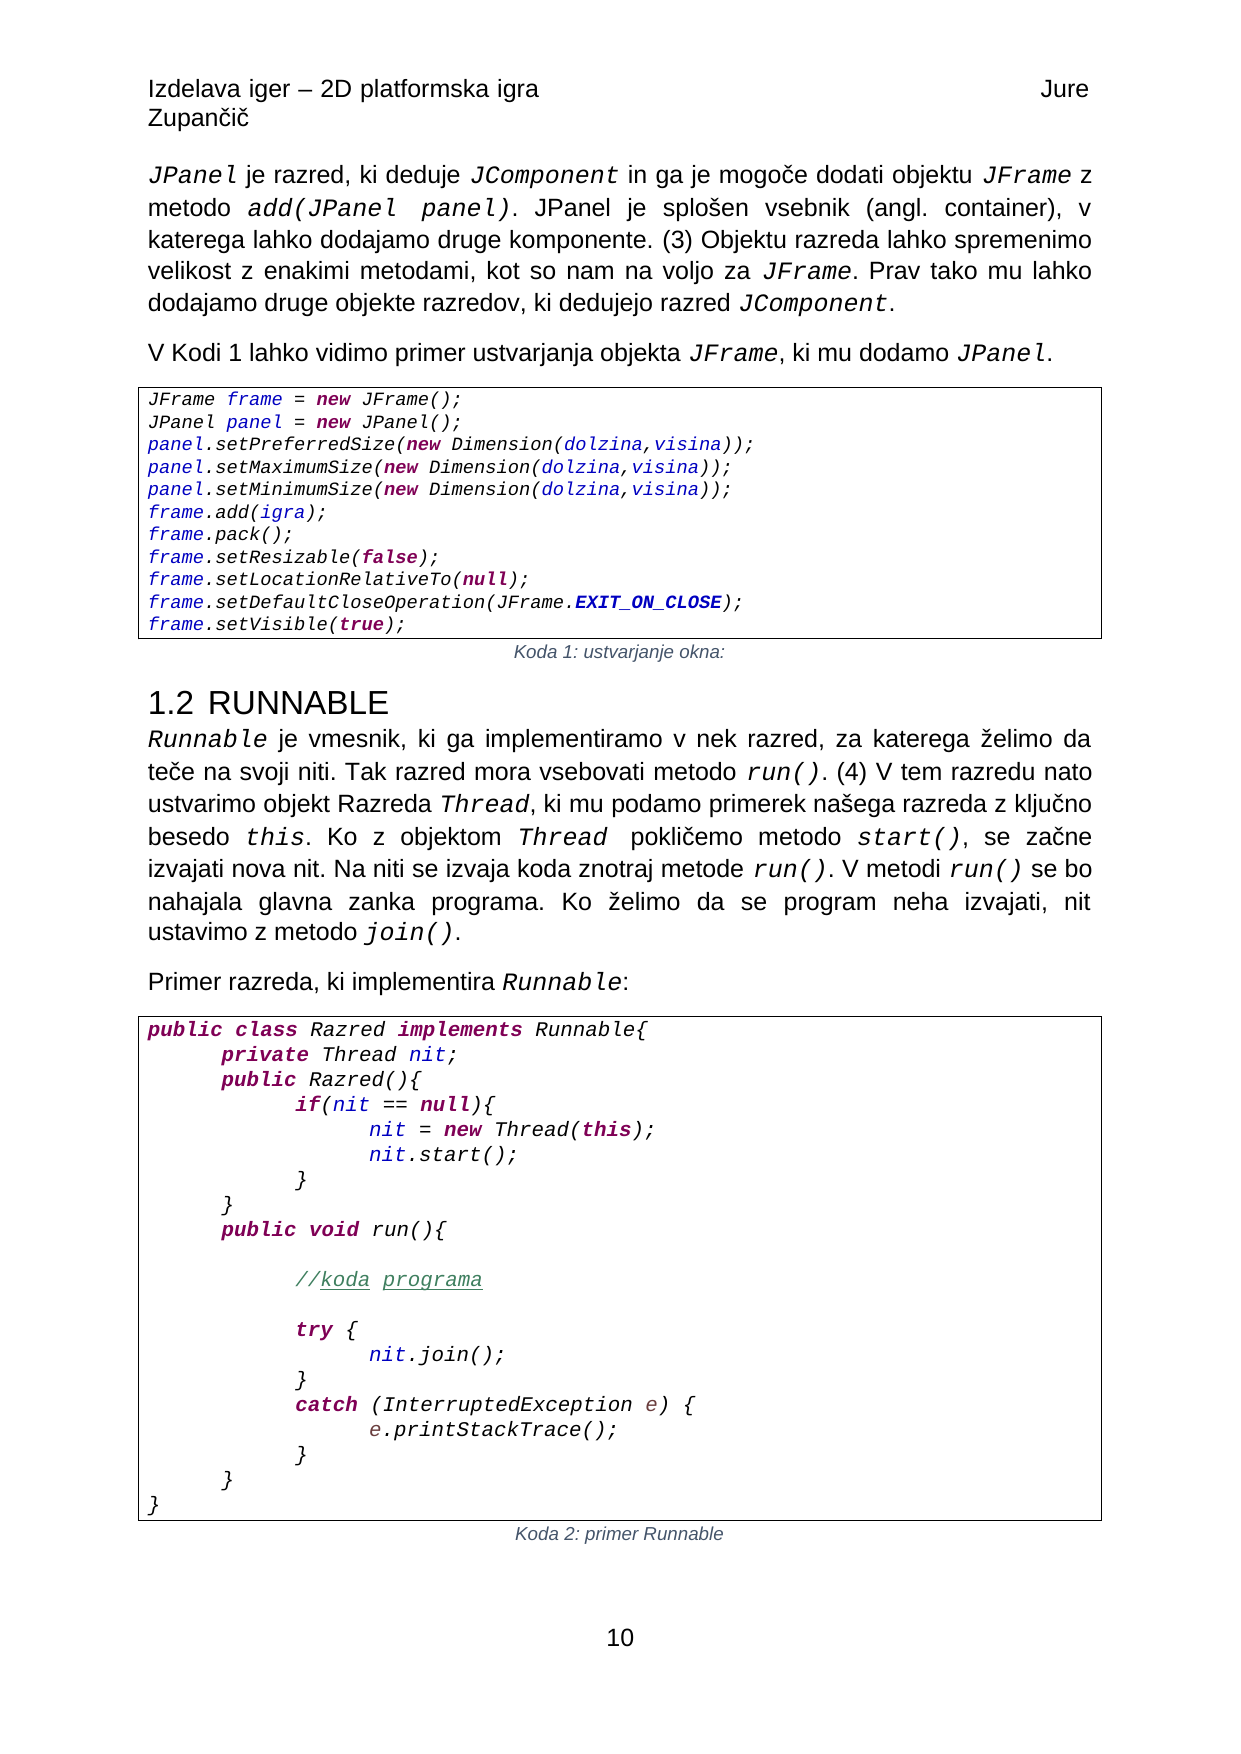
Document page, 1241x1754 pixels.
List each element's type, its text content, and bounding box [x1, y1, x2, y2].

text frame.setLocationRelativeTo(null); [139, 567, 1101, 589]
text nit = new Thread(this); [139, 1116, 1101, 1141]
text frame.add(igra); [139, 499, 1101, 522]
text panel.setMinimumSize(new Dimension(dolzina,visina)); [139, 477, 1101, 499]
text JPanel panel = new JPanel(); [139, 409, 1101, 432]
text //koda programa [139, 1266, 1101, 1293]
text catch (InterruptedException e) { [139, 1391, 1101, 1416]
text } [139, 1441, 1101, 1466]
text Primer razreda, ki implementira Runnable: [148, 967, 1093, 998]
text } [139, 1466, 1101, 1491]
text if(nit == null){ [139, 1091, 1101, 1116]
text panel.setPreferredSize(new Dimension(dolzina,visina)); [139, 432, 1101, 454]
text frame.pack(); [139, 522, 1101, 544]
text JFrame frame = new JFrame(); [139, 388, 1101, 409]
text try { [139, 1316, 1101, 1341]
text nit.start(); [139, 1141, 1101, 1166]
text panel.setMaximumSize(new Dimension(dolzina,visina)); [139, 454, 1101, 477]
text e.printStackTrace(); [139, 1416, 1101, 1441]
text frame.setResizable(false); [139, 544, 1101, 567]
text public class Razred implements Runnable{ [139, 1017, 1101, 1041]
text public Razred(){ [139, 1066, 1101, 1091]
text Runnable je vmesnik, ki ga implementiramo v nek razred, za katerega želimo da teče na svoji niti. Tak razred mora vsebovati metodo run(). V tem razredu nato ustvarimo objekt Razreda Thread, ki mu podamo primerek našega razreda z ključno besedo this. Ko z objektom Thread pokličemo metodo start(), se začne izvajati nova nit. Na niti se izvaja koda znotraj metode run(). V metodi run() se bo nahajala glavna zanka programa. Ko želimo da se program neha izvajati, nit ustavimo z metodo join(). [148, 724, 1093, 948]
text } [139, 1166, 1101, 1191]
text V Kodi 1 lahko vidimo primer ustvarjanja objekta JFrame, ki mu dodamo JPanel. [148, 338, 1093, 368]
text JPanel je razred, ki deduje JComponent in ga je mogoče dodati objektu JFrame z metodo add(JPanel panel). JPanel je splošen vsebnik (angl. container), v katerega lahko dodajamo druge komponente. Objektu razreda lahko spremenimo velikost z enakimi metodami, kot so nam na voljo za JFrame. Prav tako mu lahko dodajamo druge objekte razredov, ki dedujejo razred JComponent. [148, 160, 1093, 319]
text frame.setDefaultCloseOperation(JFrame.EXIT_ON_CLOSE); [139, 589, 1101, 612]
text } [139, 1191, 1101, 1216]
text nit.join(); [139, 1341, 1101, 1366]
text public void run(){ [139, 1216, 1101, 1243]
text } [139, 1366, 1101, 1391]
text } [139, 1491, 1101, 1520]
subtitle RUNNABLE [148, 683, 1093, 722]
text private Thread nit; [139, 1041, 1101, 1066]
text frame.setVisible(true); [139, 612, 1101, 638]
